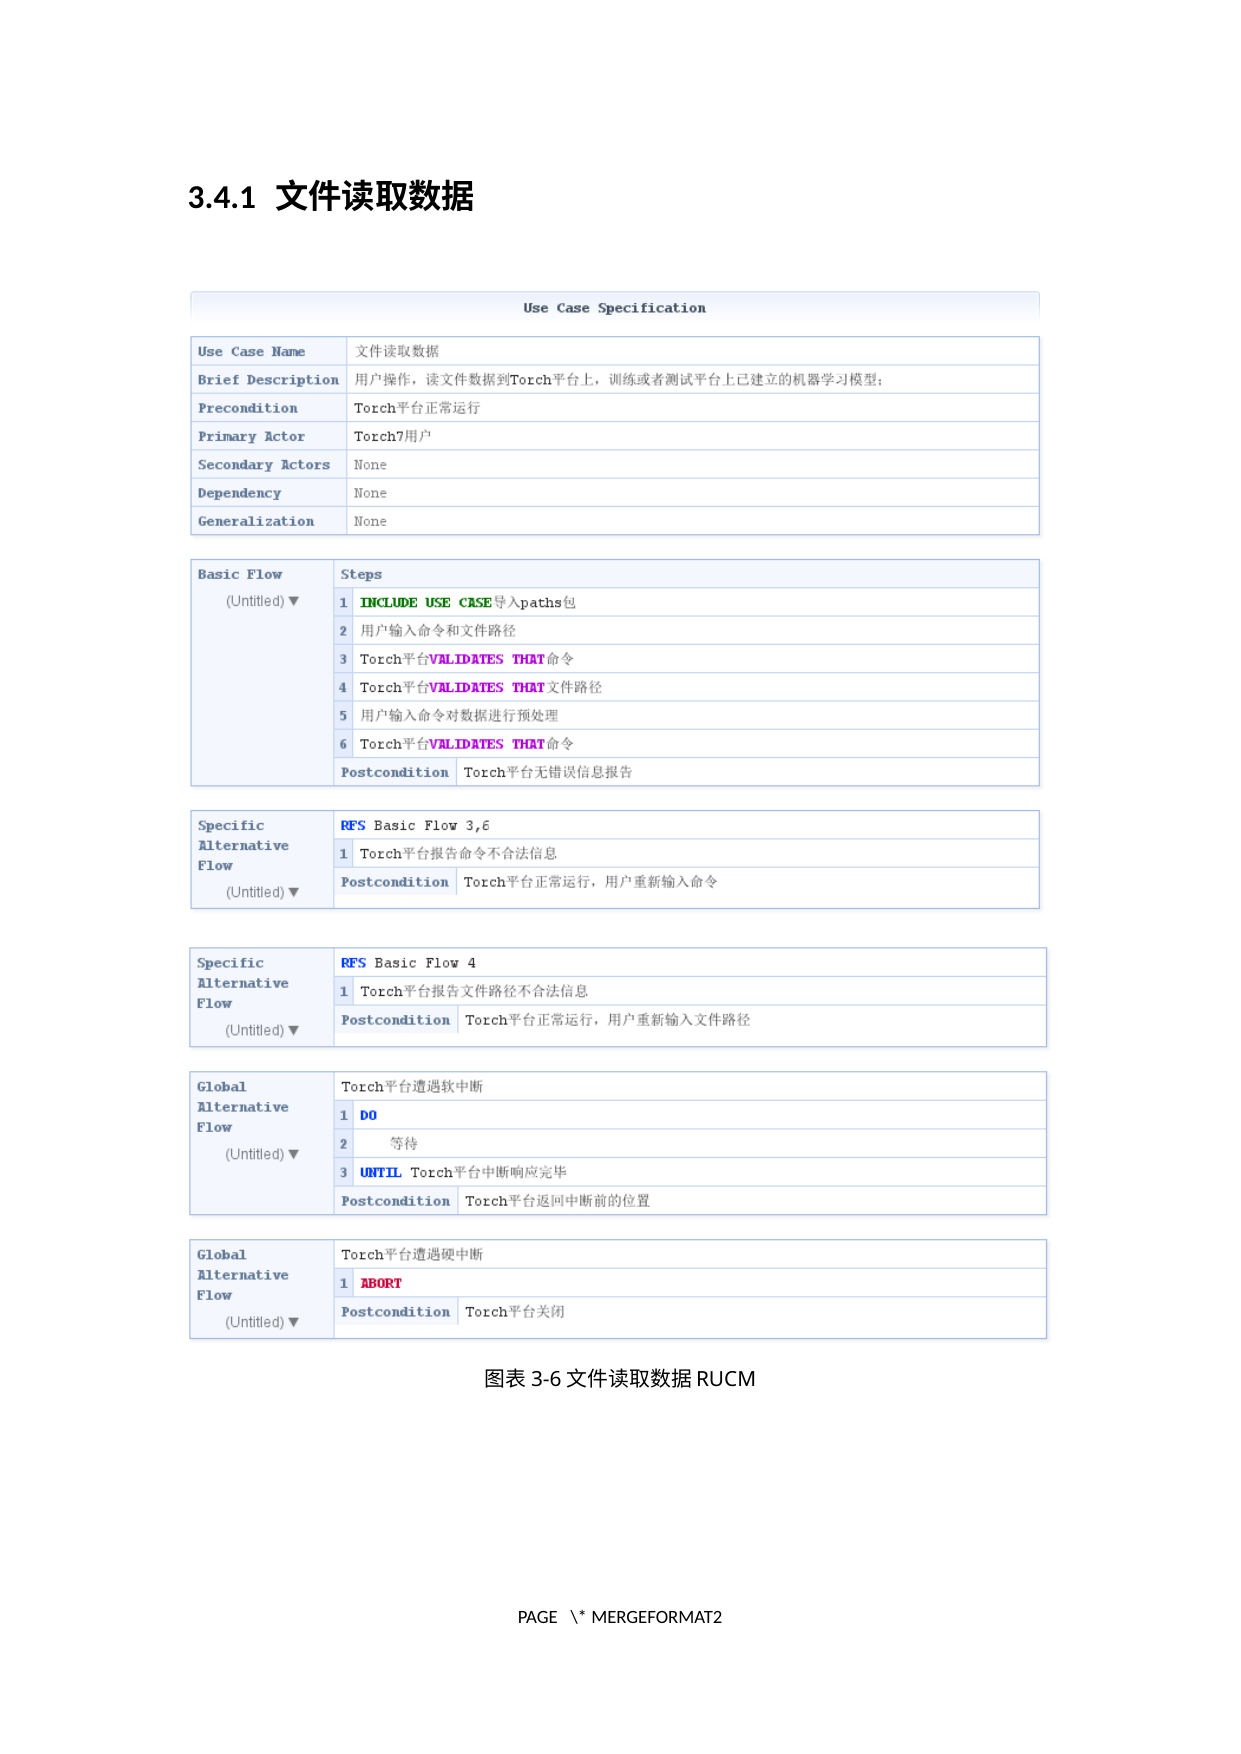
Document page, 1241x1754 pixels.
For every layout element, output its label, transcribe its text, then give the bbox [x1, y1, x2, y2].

subtitle 文件读取数据 [187, 162, 1053, 227]
picture [187, 939, 1052, 1344]
picture [187, 289, 1053, 915]
